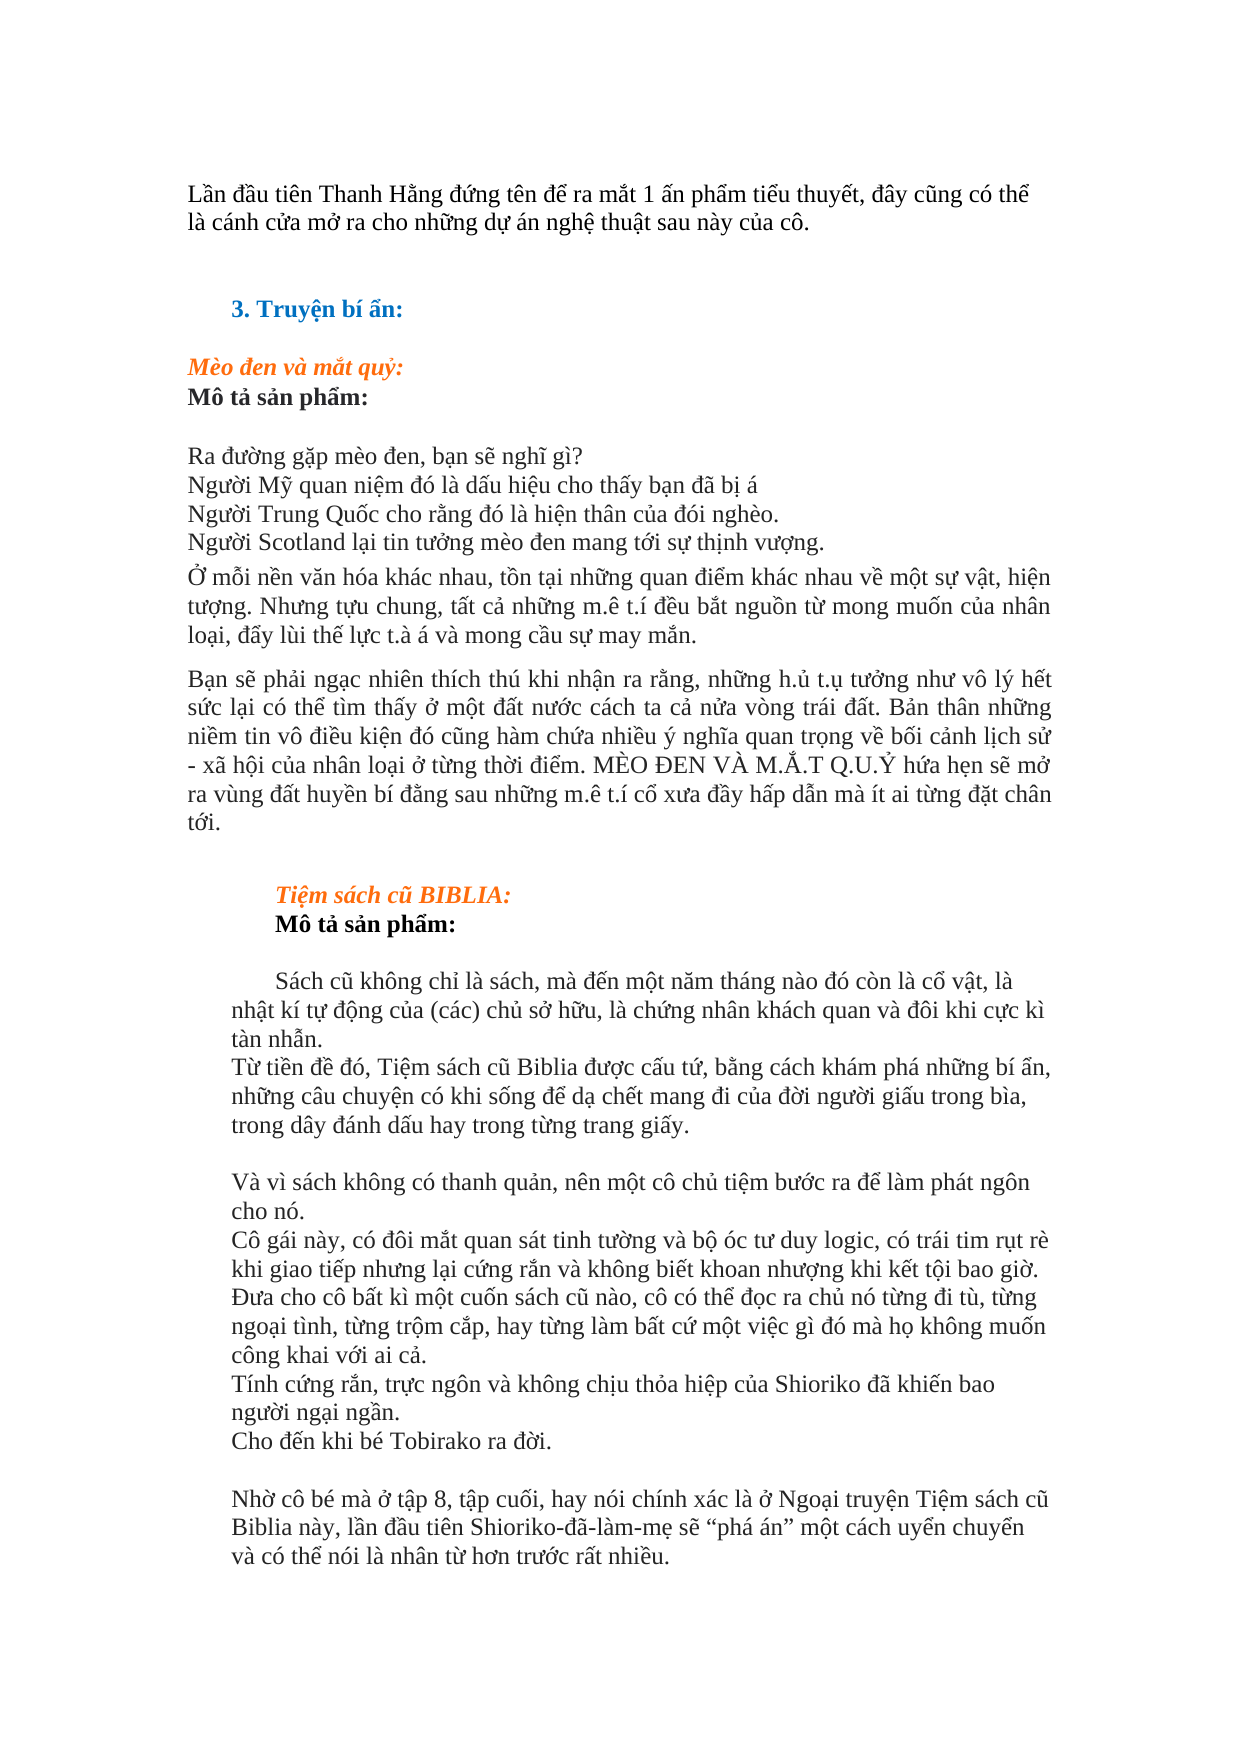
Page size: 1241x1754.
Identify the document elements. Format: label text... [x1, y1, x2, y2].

list Truyện bí ẩn: [187, 294, 1053, 322]
text Bạn sẽ phải ngạc nhiên thích thú khi nhận ra rằng, những h.ủ t.ụ tưởng như vô lý hết sức lại có thể tìm thấy ở một đất nước cách ta cả nửa vòng trái đất. Bản thân những niềm tin vô điều kiện đó cũng hàm chứa nhiều ý nghĩa quan trọng về bối cảnh lịch sử - xã hội của nhân loại ở từng thời điểm. MÈO ĐEN VÀ M.Ắ.T Q.U.Ỷ hứa hẹn sẽ mở ra vùng đất huyền bí đằng sau những m.ê t.í cổ xưa đầy hấp dẫn mà ít ai từng đặt chân tới. [187, 664, 1053, 836]
text Ra đường gặp mèo đen, bạn sẽ nghĩ gì? Người Mỹ quan niệm đó là dấu hiệu cho thấy bạn đã bị á Người Trung Quốc cho rằng đó là hiện thân của đói nghèo. Người Scotland lại tin tưởng mèo đen mang tới sự thịnh vượng. [187, 441, 1053, 556]
text Mèo đen và mắt quỷ: [187, 351, 1053, 381]
list Tiệm sách cũ BIBLIA: [231, 880, 1053, 909]
list Sách cũ không chỉ là sách, mà đến một năm tháng nào đó còn là cổ vật, là nhật kí tự động của (các) chủ sở hữu, là chứng nhân khách quan và đôi khi cực kì tàn nhẫn. Từ tiền đề đó, Tiệm sách cũ Biblia được cấu tứ, bằng cách khám phá những bí ẩn, những câu chuyện có khi sống để dạ chết mang đi của đời người giấu trong bìa, trong dây đánh dấu hay trong từng trang giấy. Và vì sách không có thanh quản, nên một cô chủ tiệm bước ra để làm phát ngôn cho nó. Cô gái này, có đôi mắt quan sát tinh tường và bộ óc tư duy logic, có trái tim rụt rè khi giao tiếp nhưng lại cứng rắn và không biết khoan nhượng khi kết tội bao giờ. Đưa cho cô bất kì một cuốn sách cũ nào, cô có thể đọc ra chủ nó từng đi tù, từng ngoại tình, từng trộm cắp, hay từng làm bất cứ một việc gì đó mà họ không muốn công khai với ai cả. Tính cứng rắn, trực ngôn và không chịu thỏa hiệp của Shioriko đã khiến bao người ngại ngần. Cho đến khi bé Tobirako ra đời. Nhờ cô bé mà ở tập 8, tập cuối, hay nói chính xác là ở Ngoại truyện Tiệm sách cũ Biblia này, lần đầu tiên Shioriko-đã-làm-mẹ sẽ “phá án” một cách uyển chuyển và có thể nói là nhân từ hơn trước rất nhiều. [231, 966, 1053, 1570]
text Lần đầu tiên Thanh Hằng đứng tên để ra mắt 1 ấn phẩm tiểu thuyết, đây cũng có thể là cánh cửa mở ra cho những dự án nghệ thuật sau này của cô. [187, 179, 1053, 236]
text Ở mỗi nền văn hóa khác nhau, tồn tại những quan điểm khác nhau về một sự vật, hiện tượng. Nhưng tựu chung, tất cả những m.ê t.í đều bắt nguồn từ mong muốn của nhân loại, đẩy lùi thế lực t.à á và mong cầu sự may mắn. [187, 562, 1053, 649]
text Mô tả sản phẩm: [187, 381, 1053, 411]
list Mô tả sản phẩm: [231, 909, 1053, 937]
